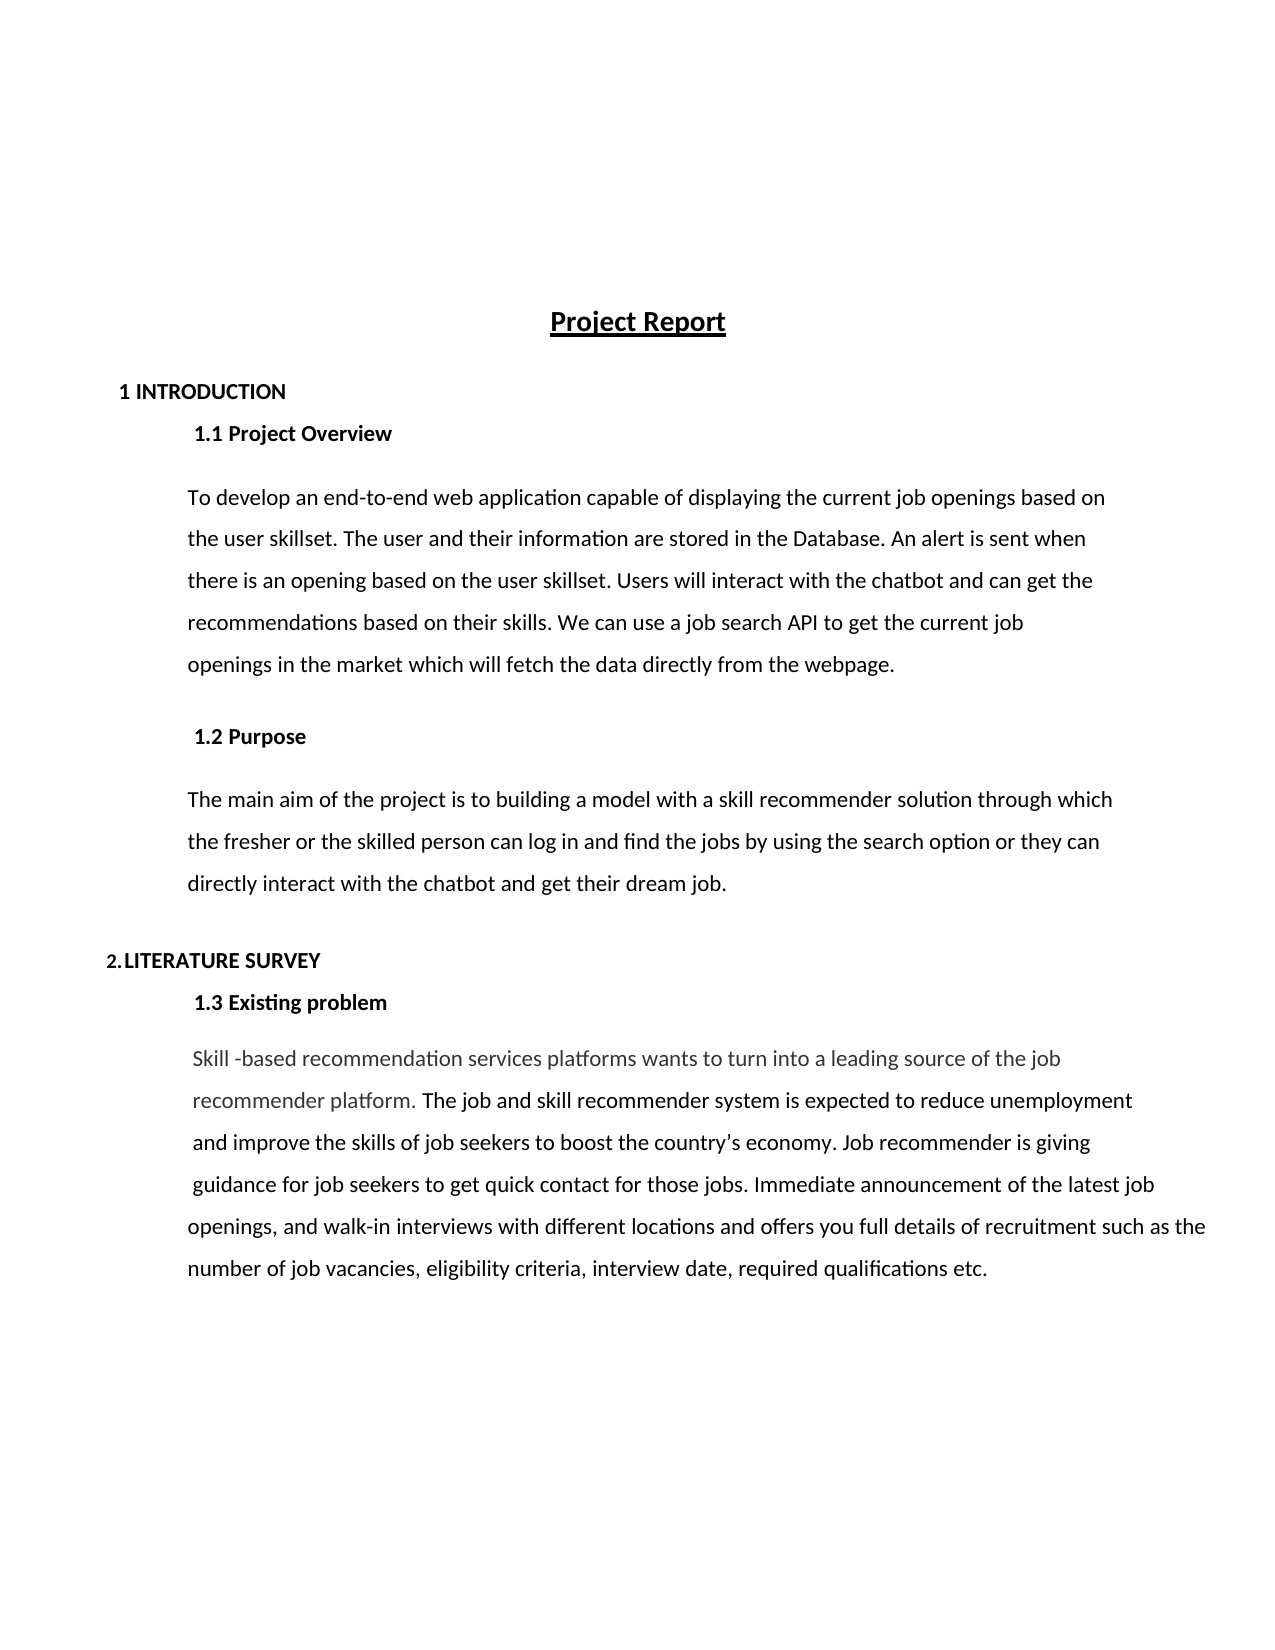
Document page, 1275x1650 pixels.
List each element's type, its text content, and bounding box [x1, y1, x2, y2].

list Existing problem [193, 988, 1275, 1016]
list Project Overview [193, 419, 1275, 447]
subtitle LITERATURE SURVEY [106, 946, 1275, 974]
text Skill -based recommendation services platforms wants to turn into a leading source of the job recommender platform. The job and skill recommender system is expected to reduce unemployment and improve the skills of job seekers to boost the country’s economy. Job recommender is giving guidance for job seekers to get quick contact for those jobs. Immediate announcement of the latest job [192, 1044, 1167, 1198]
subtitle Purpose [193, 722, 1275, 750]
text openings, and walk-in interviews with diﬀerent locations and oﬀers you full details of recruitment such as the number of job vacancies, eligibility criteria, interview date, required qualifications etc. [187, 1212, 1266, 1282]
title Project Report [548, 303, 728, 338]
subtitle INTRODUCTION [118, 377, 1275, 406]
text To develop an end-to-end web application capable of displaying the current job openings based on the user skillset. The user and their information are stored in the Database. An alert is sent when there is an opening based on the user skillset. Users will interact with the chatbot and can get the recommendations based on their skills. We can use a job search API to get the current job openings in the market which will fetch the data directly from the webpage. [187, 483, 1109, 678]
text The main aim of the project is to building a model with a skill recommender solution through which the fresher or the skilled person can log in and find the jobs by using the search option or they can directly interact with the chatbot and get their dream job. [187, 785, 1136, 897]
